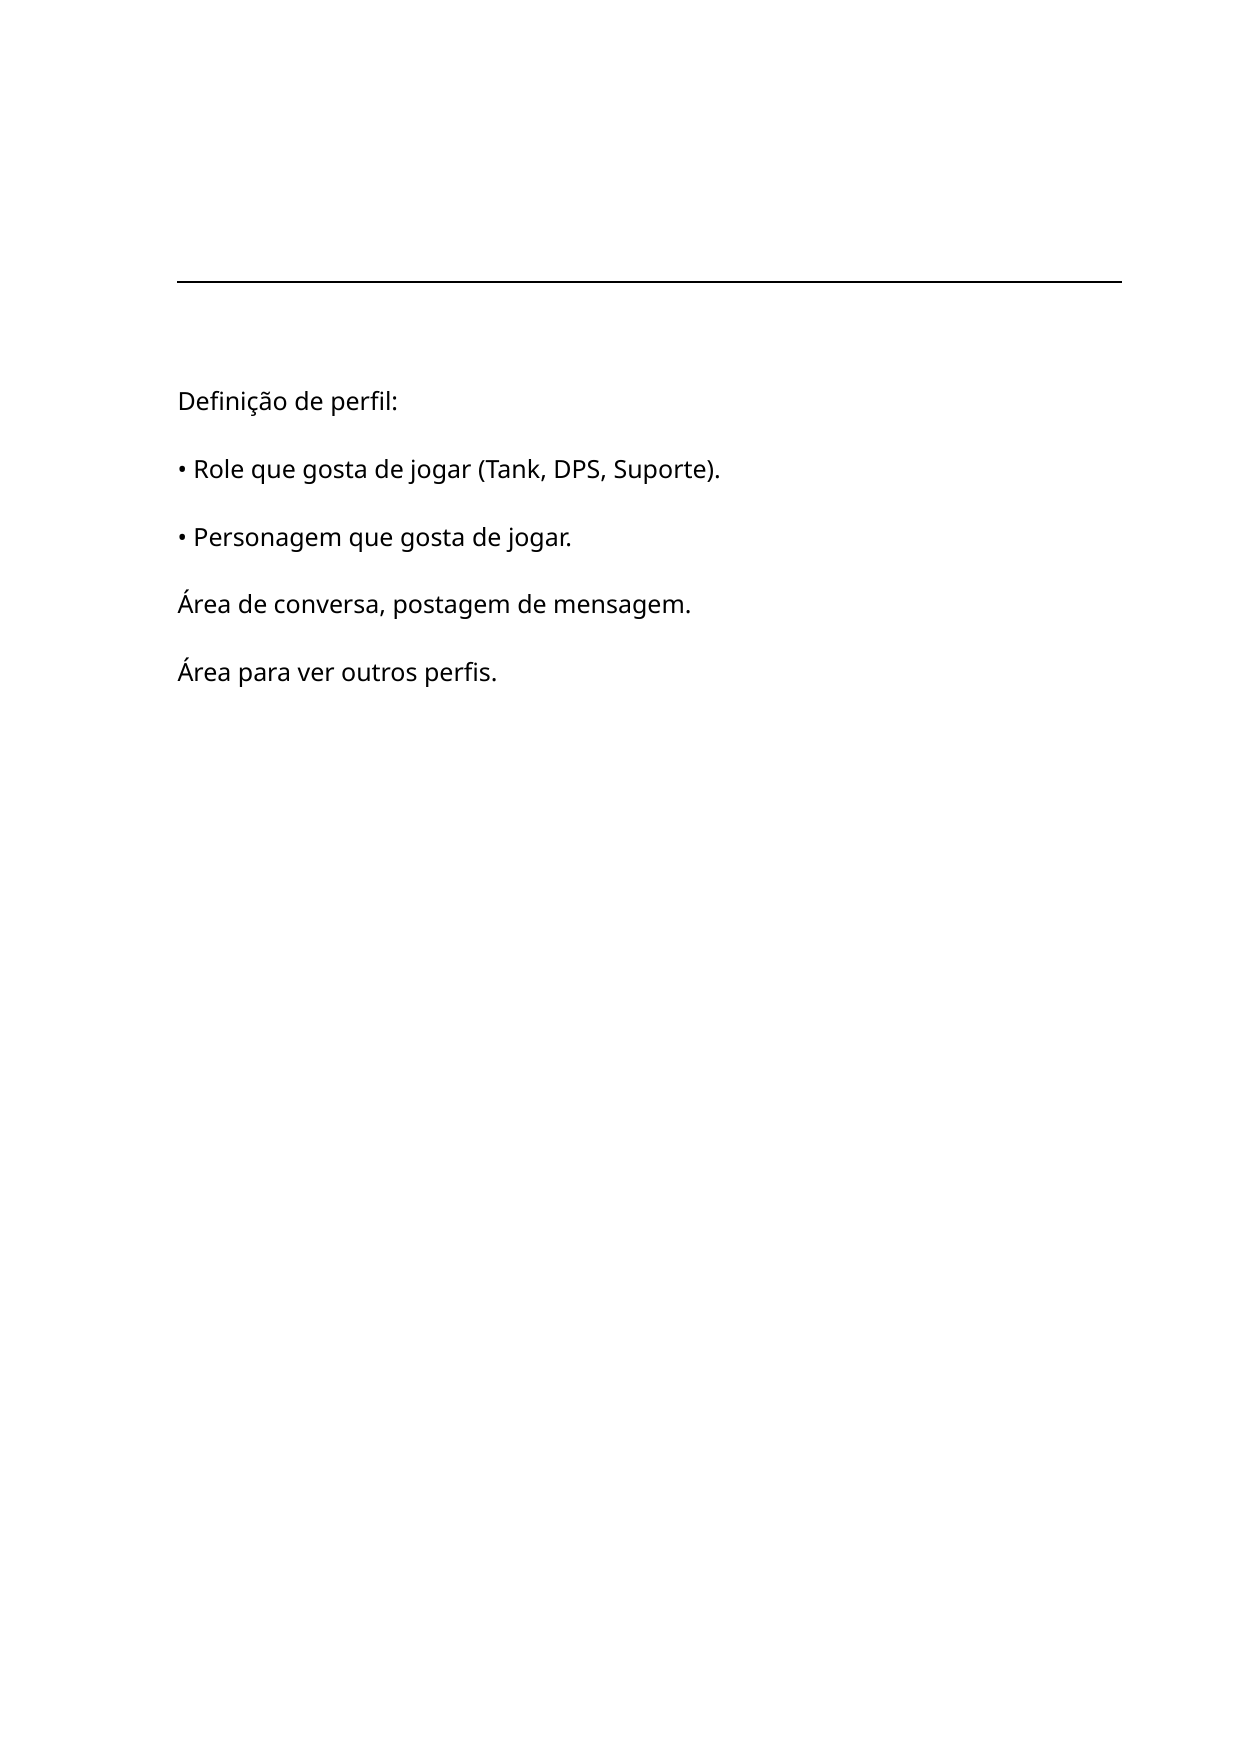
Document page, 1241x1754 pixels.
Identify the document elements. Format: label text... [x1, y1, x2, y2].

text • Personagem que gosta de jogar. [177, 519, 1122, 553]
text • Role que gosta de jogar (Tank, DPS, Suporte). [177, 452, 1122, 486]
text Área de conversa, postagem de mensagem. [177, 587, 1122, 621]
text Definição de perfil: [177, 384, 1122, 418]
text Área para ver outros perfis. [177, 655, 1122, 689]
